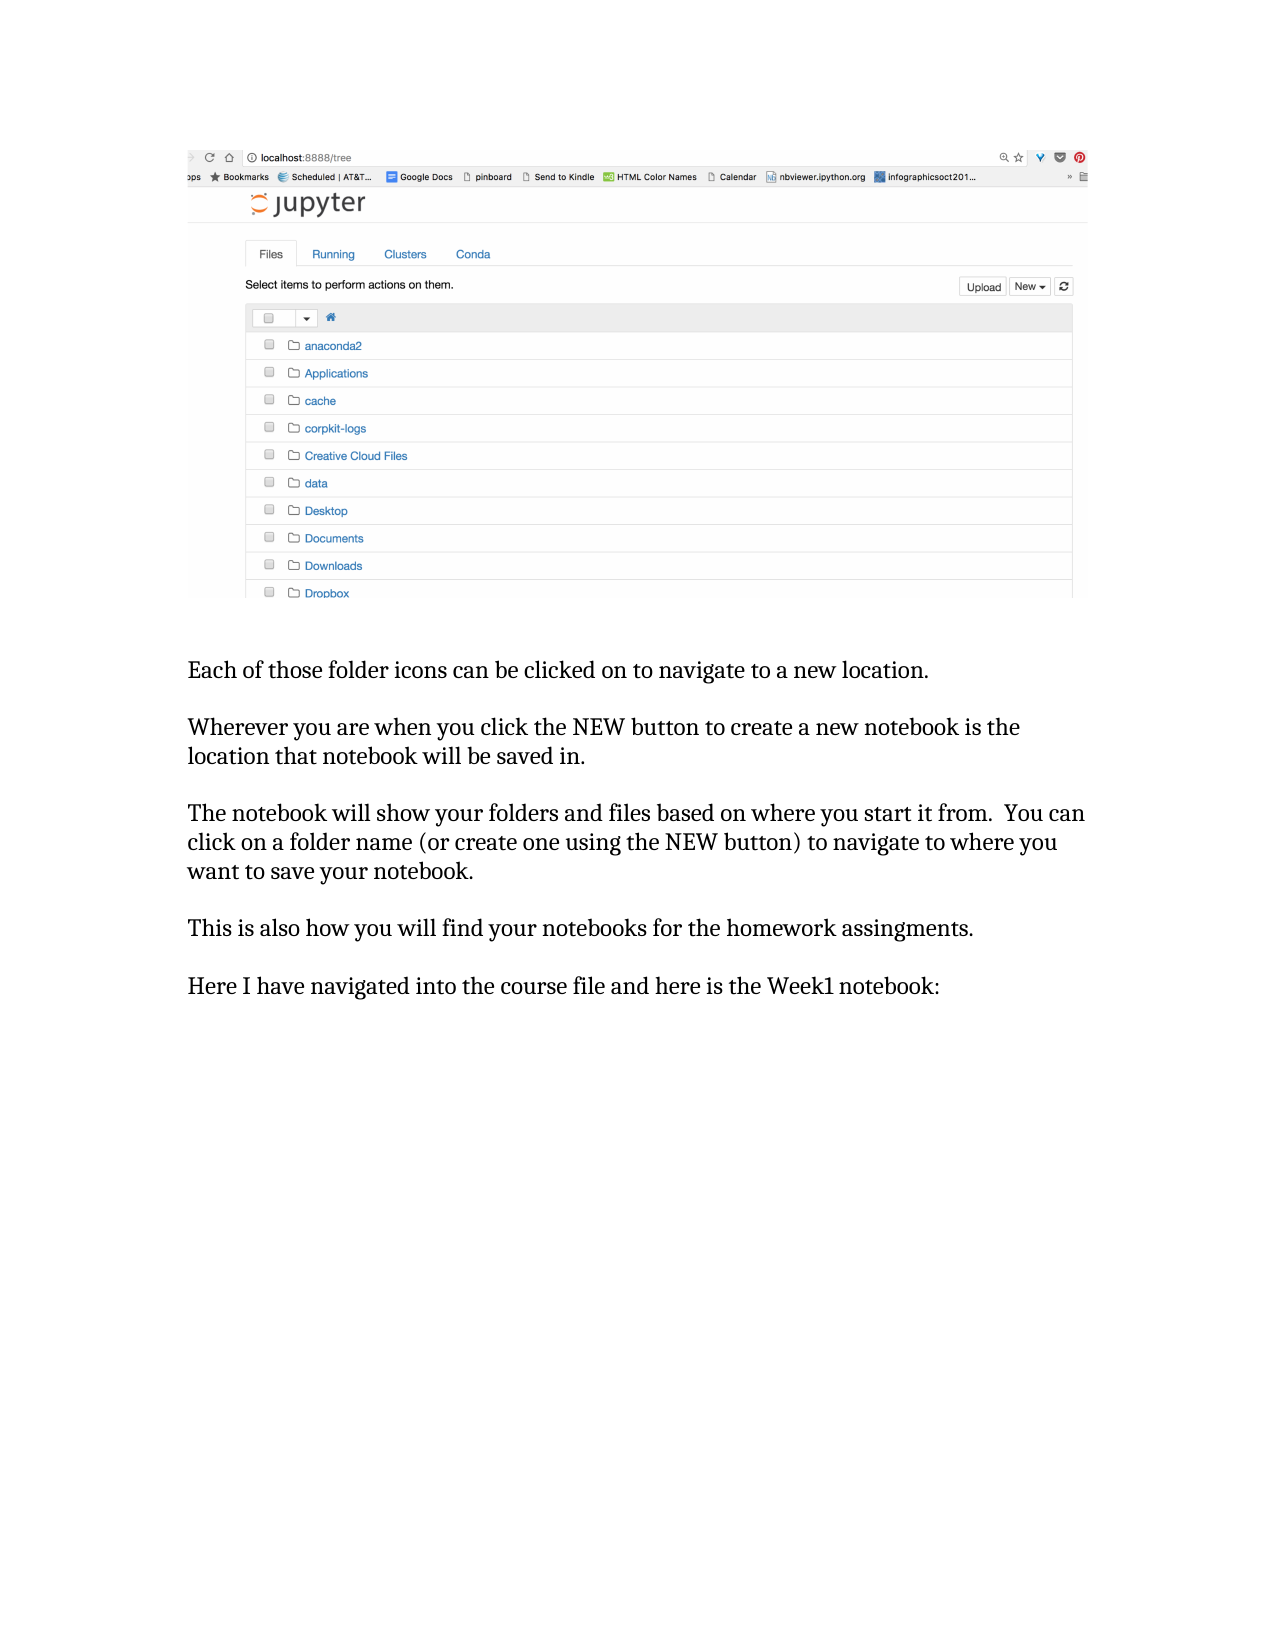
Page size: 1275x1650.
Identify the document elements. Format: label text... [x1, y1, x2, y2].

text This is also how you will find your notebooks for the homework assingments. [187, 914, 1087, 943]
text Wherever you are when you click the NEW button to create a new notebook is the location that notebook will be saved in. [187, 713, 1087, 771]
text The notebook will show your folders and files based on where you start it from. You can click on a folder name (or create one using the NEW button) to navigate to where you want to save your notebook. [187, 799, 1087, 886]
text Here I have navigated into the course file and here is the Week1 notebook: [187, 972, 1087, 1001]
picture [187, 150, 1088, 598]
text Each of those folder icons can be clicked on to navigate to a new location. [187, 656, 1087, 684]
